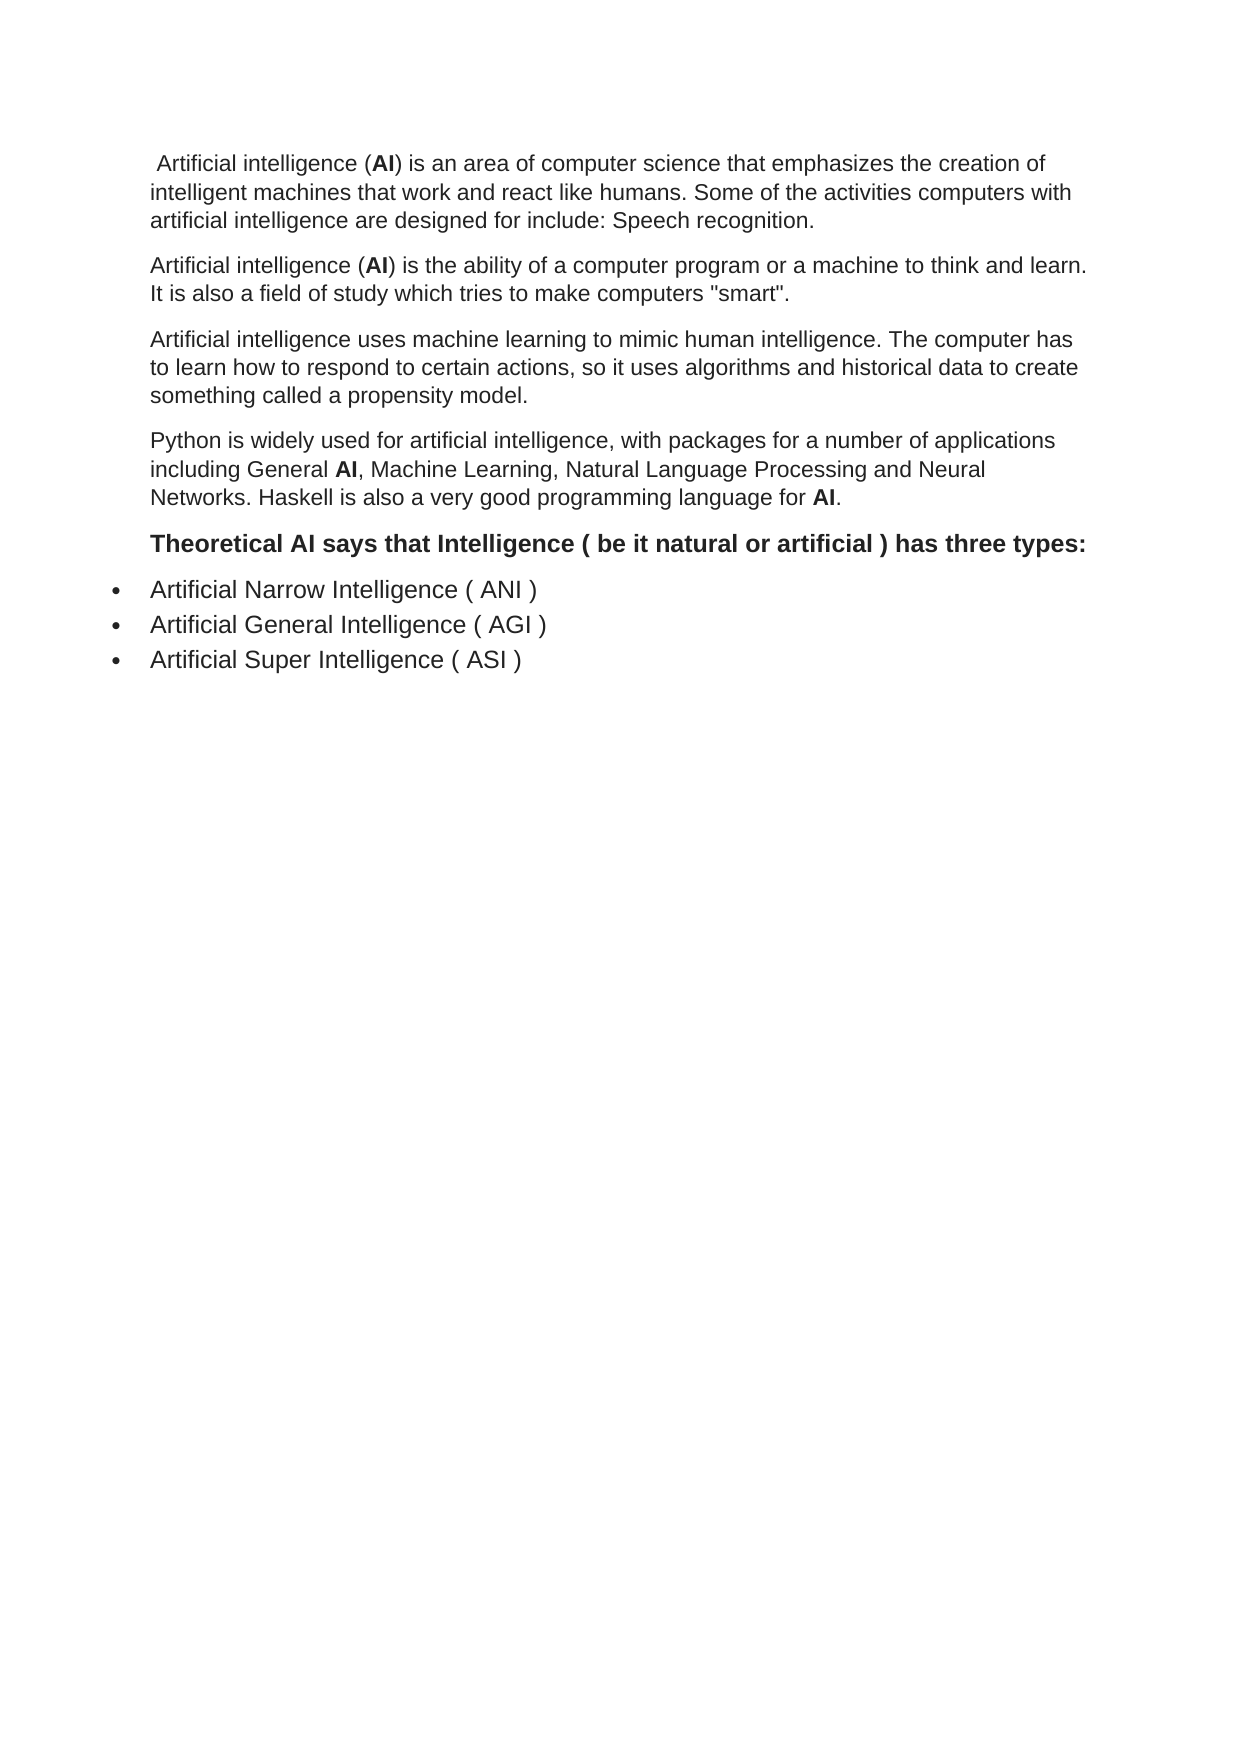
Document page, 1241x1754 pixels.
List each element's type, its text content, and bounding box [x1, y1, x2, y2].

text Artificial intelligence (AI) is an area of computer science that emphasizes the creation of intelligent machines that work and react like humans. Some of the activities computers with artificial intelligence are designed for include: Speech recognition. [150, 150, 1090, 233]
text Python is widely used for artificial intelligence, with packages for a number of applications including General AI, Machine Learning, Natural Language Processing and Neural Networks. Haskell is also a very good programming language for AI. [150, 427, 1090, 511]
list Artificial General Intelligence ( AGI ) [112, 610, 1090, 639]
text Artificial intelligence uses machine learning to mimic human intelligence. The computer has to learn how to respond to certain actions, so it uses algorithms and historical data to create something called a propensity model. [150, 326, 1090, 409]
list Artificial Super Intelligence ( ASI ) [112, 645, 1090, 674]
text Artificial intelligence (AI) is the ability of a computer program or a machine to think and learn. It is also a field of study which tries to make computers "smart". [150, 252, 1090, 307]
list Artificial Narrow Intelligence ( ANI ) [112, 575, 1090, 604]
text Theoretical AI says that Intelligence ( be it natural or artificial ) has three types: [150, 529, 1090, 558]
